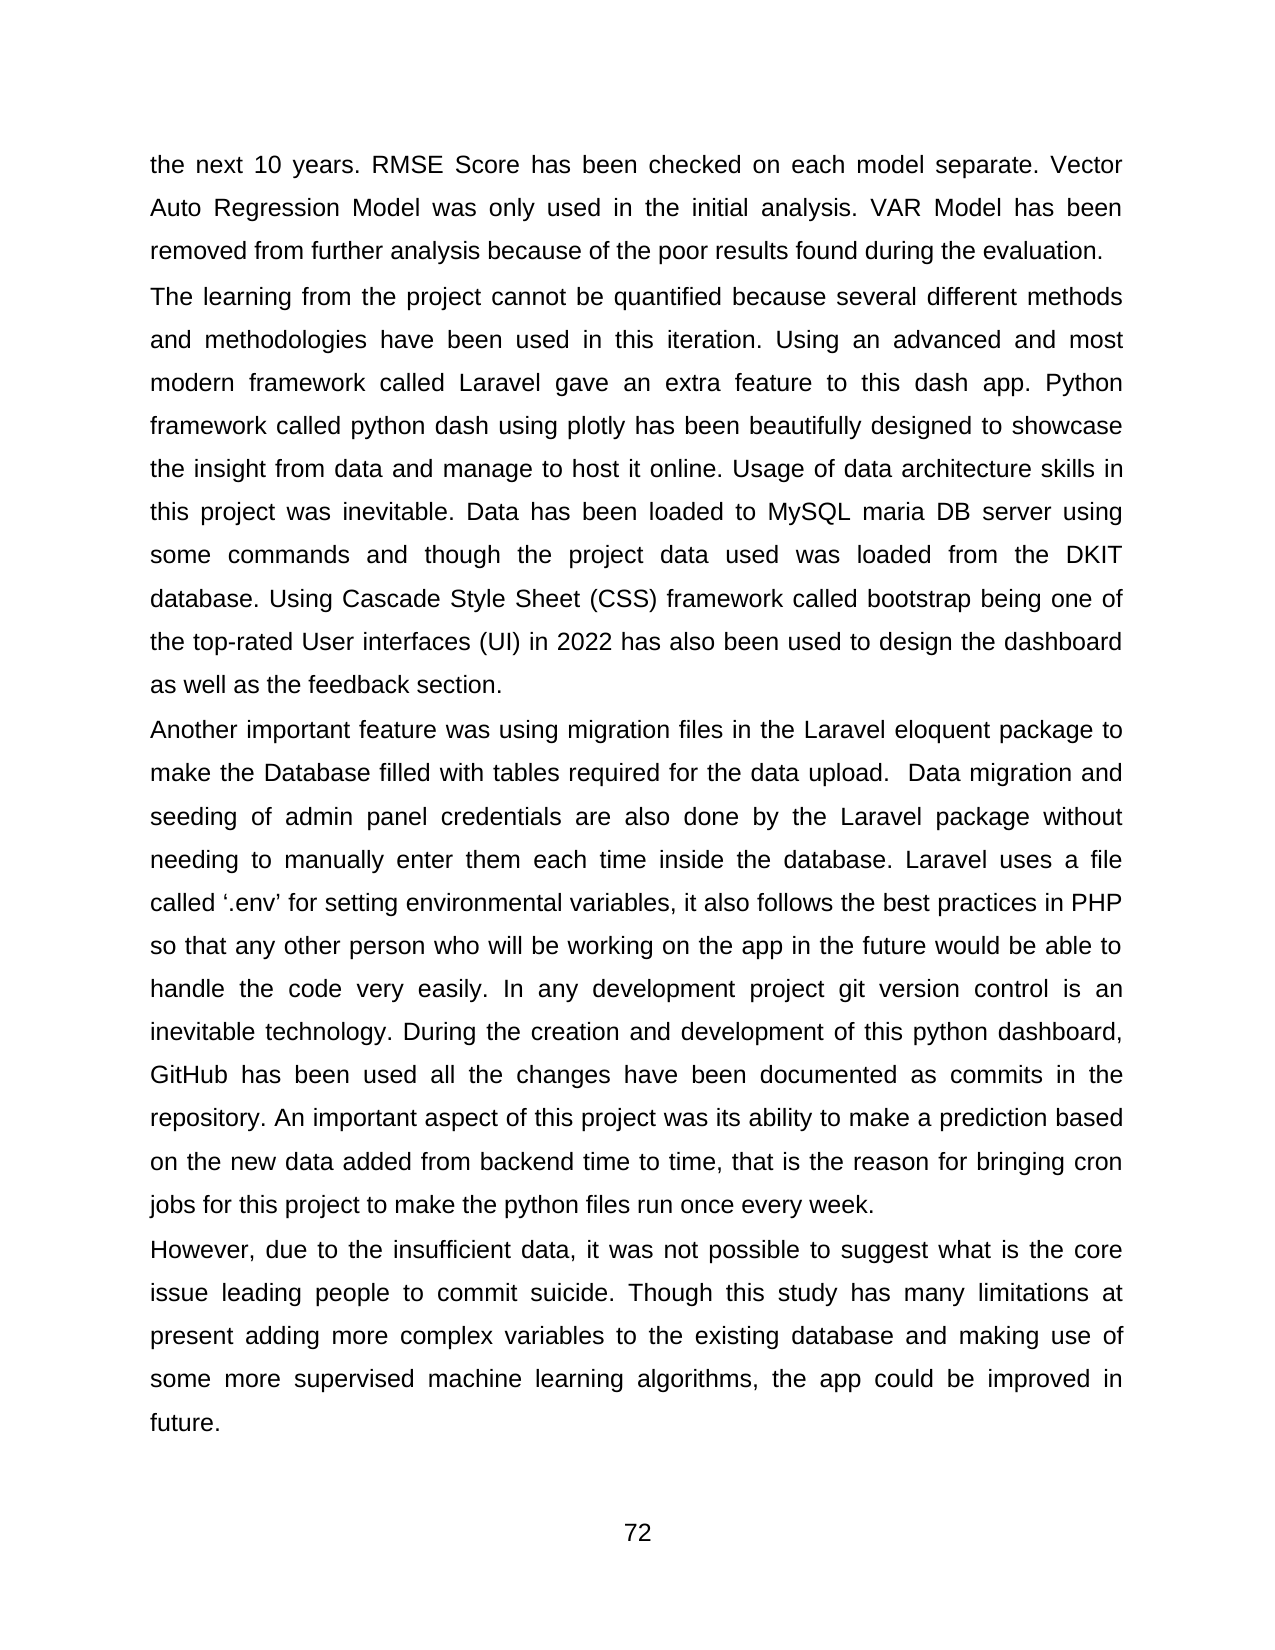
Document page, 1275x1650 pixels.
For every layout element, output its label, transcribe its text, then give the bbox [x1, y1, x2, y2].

text However, due to the insufficient data, it was not possible to suggest what is the core issue leading people to commit suicide. Though this study has many limitations at present adding more complex variables to the existing database and making use of some more supervised machine learning algorithms, the app could be improved in future. [150, 1235, 1125, 1436]
text The learning from the project cannot be quantified because several different methods and methodologies have been used in this iteration. Using an advanced and most modern framework called Laravel gave an extra feature to this dash app. Python framework called python dash using plotly has been beautifully designed to showcase the insight from data and manage to host it online. Usage of data architecture skills in this project was inevitable. Data has been loaded to MySQL maria DB server using some commands and though the project data used was loaded from the DKIT database. Using Cascade Style Sheet (CSS) framework called bootstrap being one of the top-rated User interfaces (UI) in 2022 has also been used to design the dashboard as well as the feedback section. [150, 282, 1125, 698]
text Another important feature was using migration files in the Laravel eloquent package to make the Database filled with tables required for the data upload. Data migration and seeding of admin panel credentials are also done by the Laravel package without needing to manually enter them each time inside the database. Laravel uses a file called ‘.env’ for setting environmental variables, it also follows the best practices in PHP so that any other person who will be working on the app in the future would be able to handle the code very easily. In any development project git version control is an inevitable technology. During the creation and development of this python dashboard, GitHub has been used all the changes have been documented as commits in the repository. An important aspect of this project was its ability to make a prediction based on the new data added from backend time to time, that is the reason for bringing cron jobs for this project to make the python files run once every week. [150, 715, 1125, 1218]
